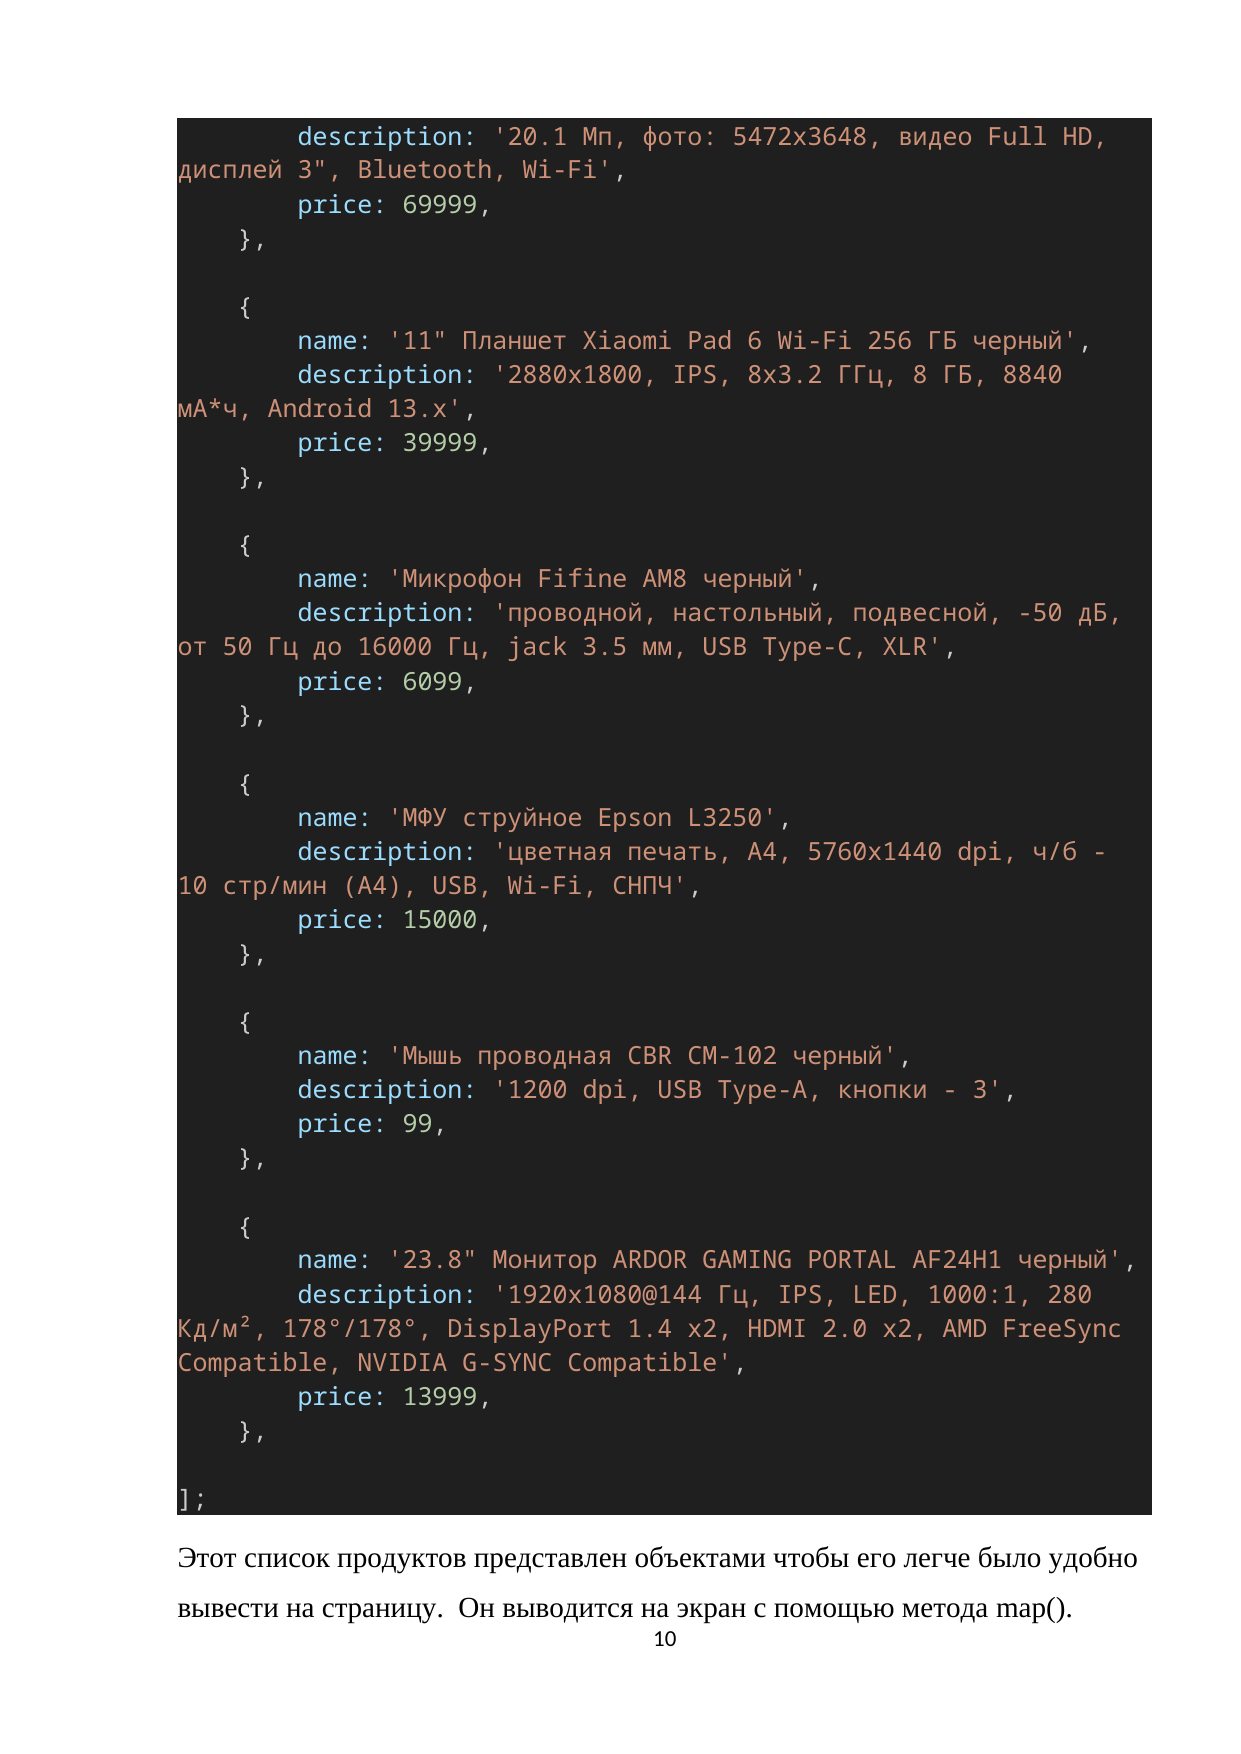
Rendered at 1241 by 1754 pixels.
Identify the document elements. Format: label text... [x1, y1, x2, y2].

text { [177, 1004, 1152, 1038]
text }, [177, 220, 1152, 254]
text description: 'цветная печать, A4, 5760x1440 dpi, ч/б - 10 стр/мин (А4), USB, Wi-Fi, СНПЧ', [177, 833, 1152, 902]
text description: '20.1 Мп, фото: 5472x3648, видео Full HD, дисплей 3", Bluetooth, Wi-Fi', [177, 118, 1152, 186]
text name: '23.8" Монитор ARDOR GAMING PORTAL AF24H1 черный', [177, 1242, 1152, 1276]
text { [177, 527, 1152, 561]
text { [177, 765, 1152, 799]
text name: '11" Планшет Xiaomi Pad 6 Wi-Fi 256 ГБ черный', [177, 322, 1152, 357]
text description: 'проводной, настольный, подвесной, -50 дБ, от 50 Гц до 16000 Гц, jack 3.5 мм, USB Type-C, XLR', [177, 595, 1152, 663]
text { [177, 1208, 1152, 1242]
text price: 39999, [177, 425, 1152, 459]
text description: '2880x1800, IPS, 8x3.2 ГГц, 8 ГБ, 8840 мА*ч, Android 13.x', [177, 357, 1152, 425]
text name: 'Микрофон Fifine AM8 черный', [177, 561, 1152, 595]
text description: '1200 dpi, USB Type-A, кнопки - 3', [177, 1072, 1152, 1106]
text Этот список продуктов представлен объектами чтобы его легче было удобно вывести на страницу. Он выводится на экран с помощью метода map(). [177, 1540, 1152, 1623]
text name: 'МФУ струйное Epson L3250', [177, 799, 1152, 833]
text }, [177, 1412, 1152, 1447]
text ]; [177, 1481, 1152, 1515]
text { [177, 288, 1152, 322]
text description: '1920x1080@144 Гц, IPS, LED, 1000:1, 280 Кд/м², 178°/178°, DisplayPort 1.4 x2, HDMI 2.0 x2, AMD FreeSync Compatible, NVIDIA G-SYNC Compatible', [177, 1276, 1152, 1378]
text name: 'Мышь проводная CBR CM-102 черный', [177, 1038, 1152, 1072]
text price: 6099, [177, 663, 1152, 697]
text price: 13999, [177, 1378, 1152, 1412]
text price: 69999, [177, 186, 1152, 220]
text price: 15000, [177, 902, 1152, 936]
text }, [177, 697, 1152, 731]
text }, [177, 459, 1152, 493]
text }, [177, 1140, 1152, 1174]
text }, [177, 936, 1152, 970]
text price: 99, [177, 1106, 1152, 1140]
